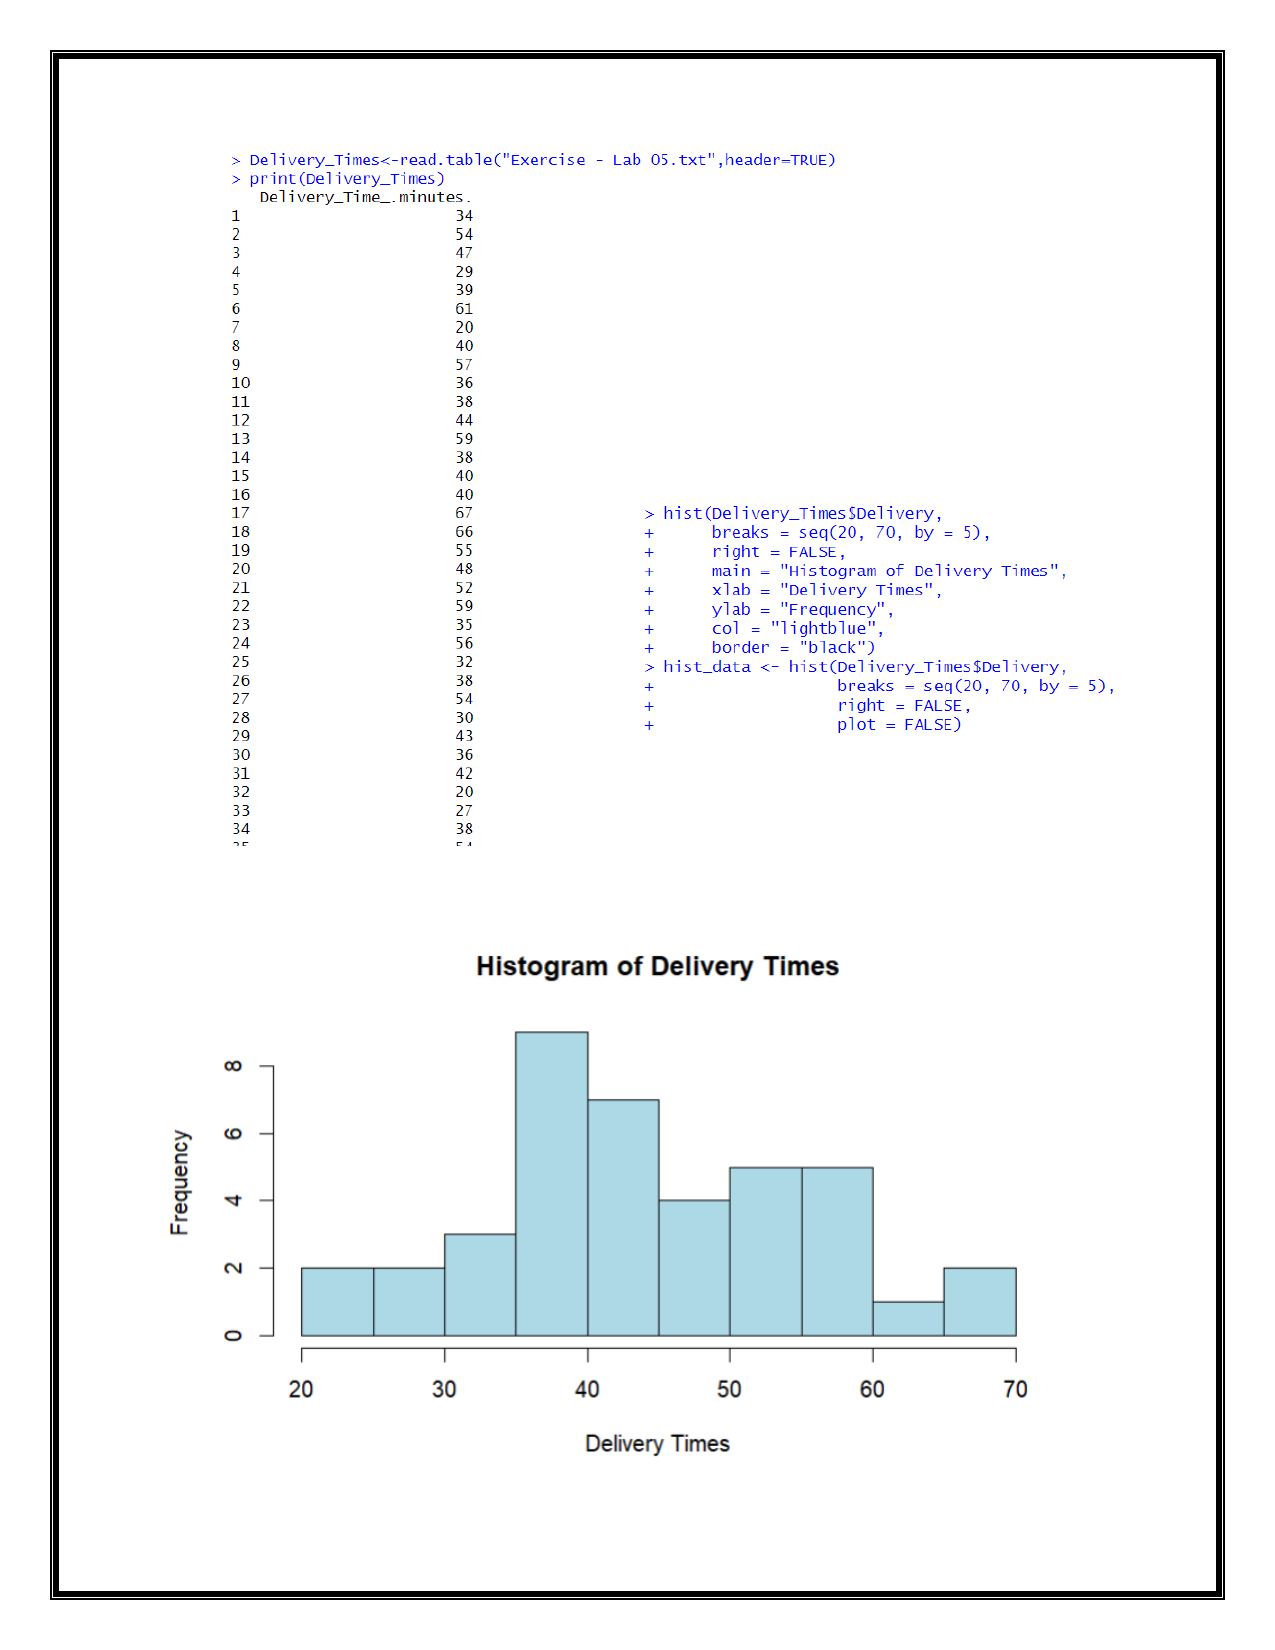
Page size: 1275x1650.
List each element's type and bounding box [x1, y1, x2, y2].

picture [225, 150, 1134, 846]
picture [166, 911, 1098, 1482]
